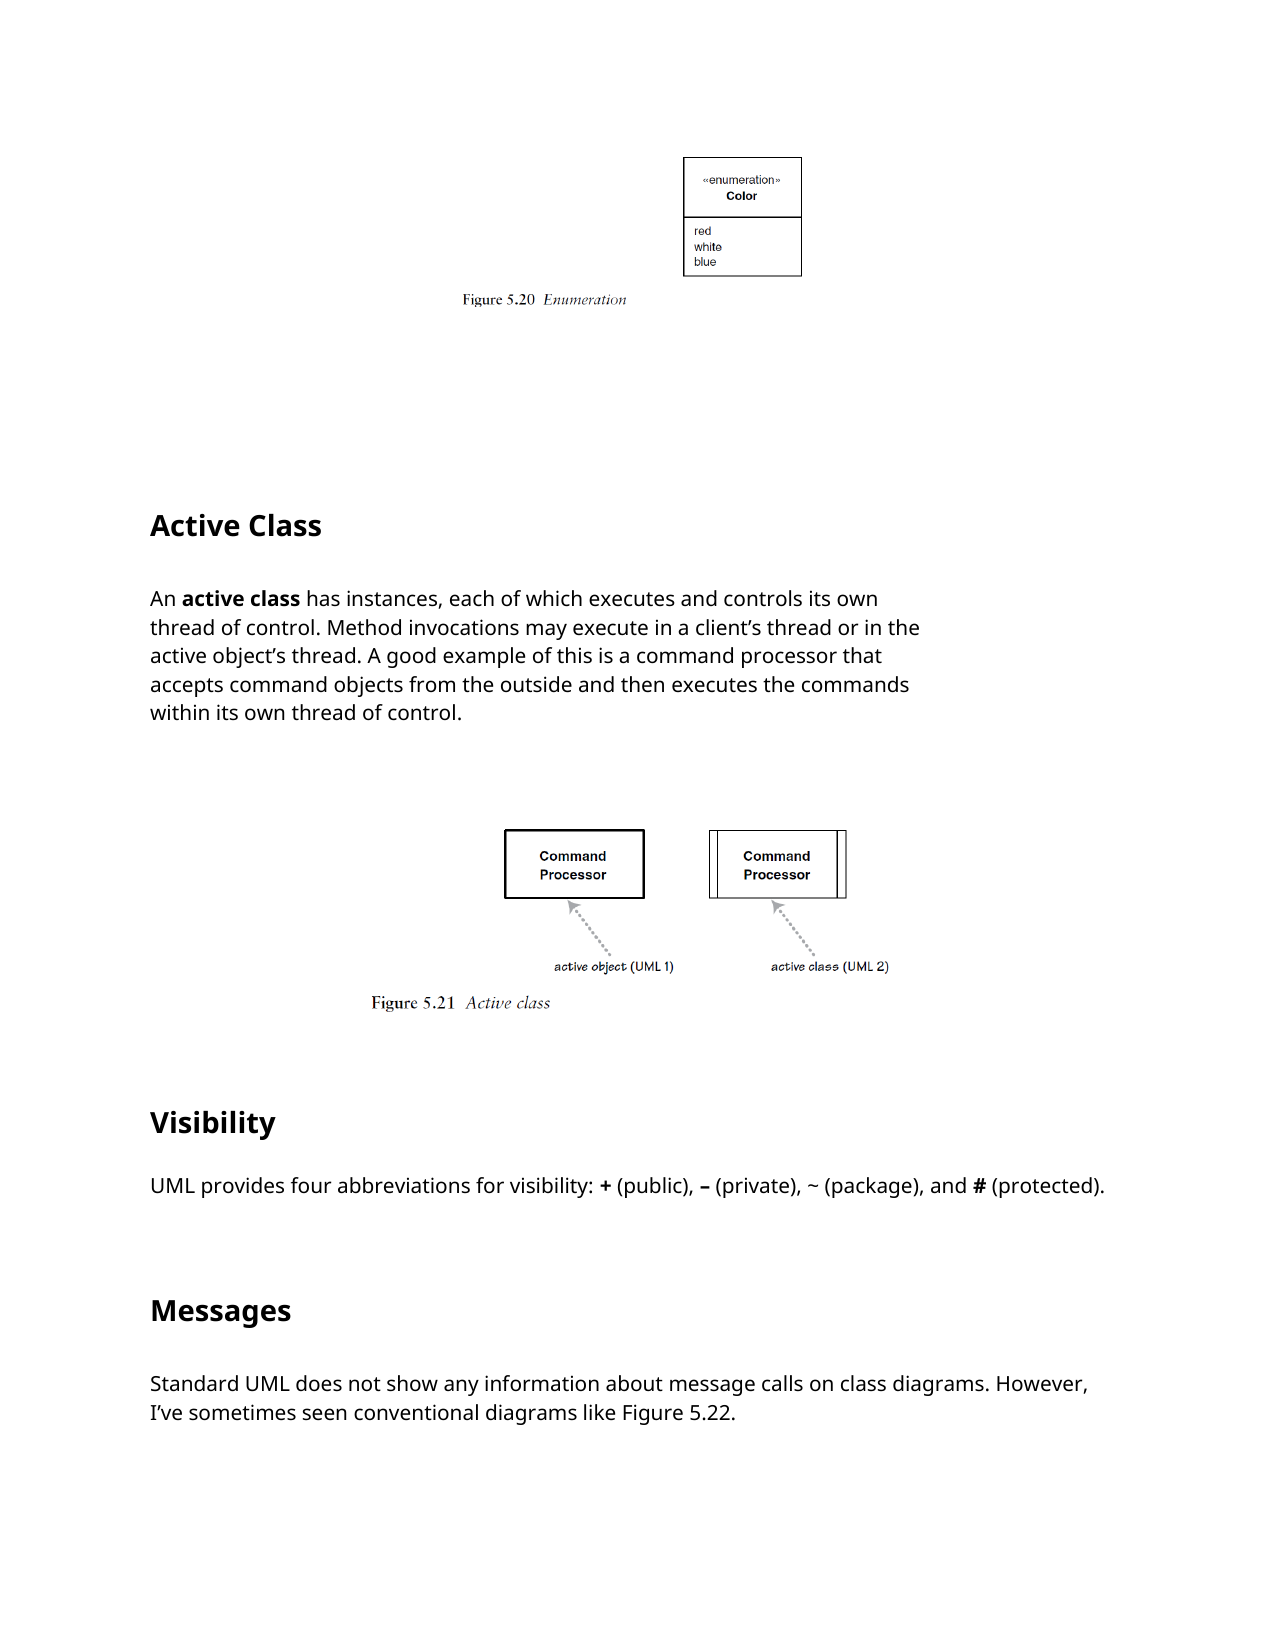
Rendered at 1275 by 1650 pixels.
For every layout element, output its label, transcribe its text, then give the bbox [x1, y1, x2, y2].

text Visibility [150, 1103, 1125, 1142]
text Messages [150, 1290, 1125, 1330]
picture [371, 817, 904, 1012]
text within its own thread of control. [150, 698, 1125, 727]
text accepts command objects from the outside and then executes the commands [150, 670, 1125, 698]
text UML provides four abbreviations for visibility: + (public), – (private), ~ (package), and # (protected). [150, 1171, 1125, 1199]
text Standard UML does not show any information about message calls on class diagrams. However, I’ve sometimes seen conventional diagrams like Figure 5.22. [150, 1369, 1125, 1426]
picture [463, 150, 812, 307]
text Active Class [150, 505, 1125, 545]
text thread of control. Method invocations may execute in a client’s thread or in the [150, 613, 1125, 641]
text An active class has instances, each of which executes and controls its own [150, 584, 1125, 613]
text active object’s thread. A good example of this is a command processor that [150, 641, 1125, 670]
